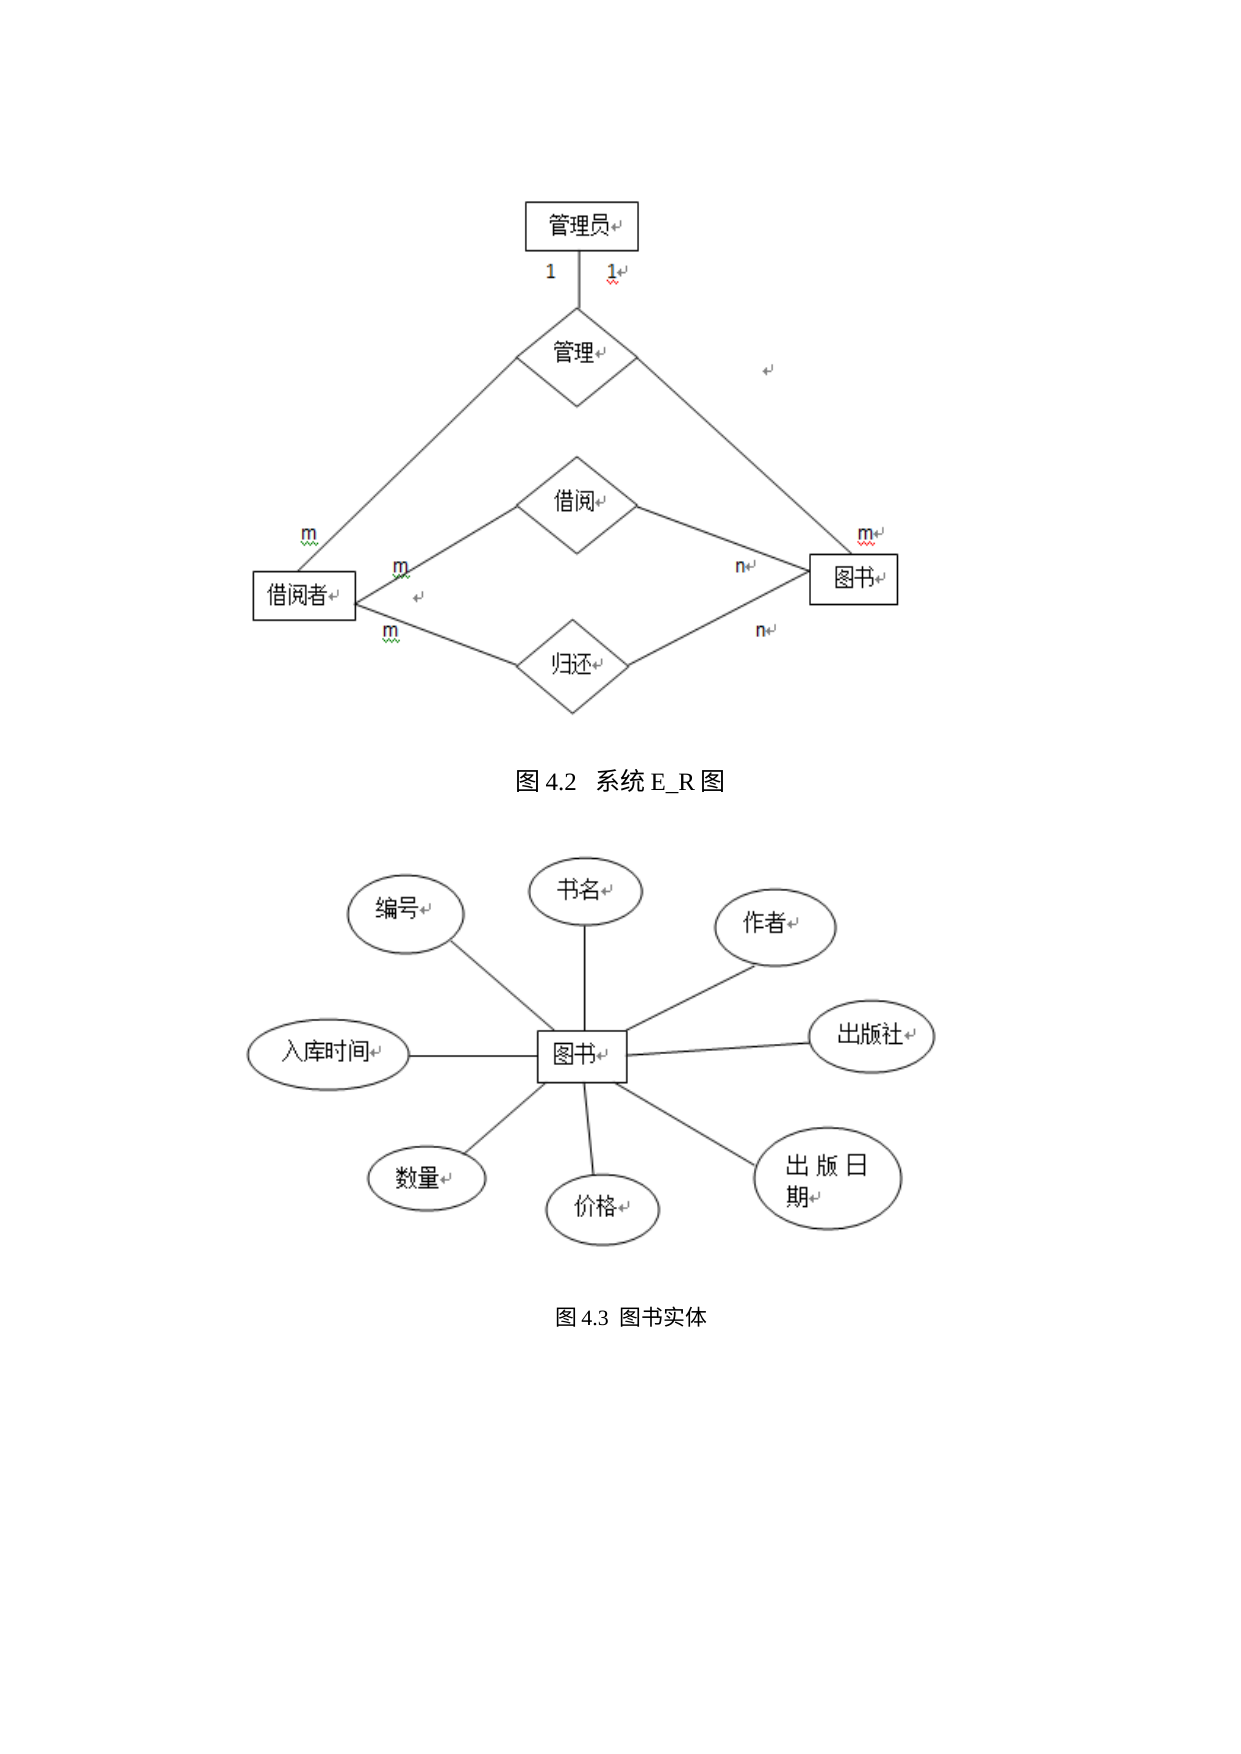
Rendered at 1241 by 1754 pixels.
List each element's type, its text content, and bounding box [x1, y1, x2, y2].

picture [231, 162, 913, 723]
text 图4.2 系统E_R图 [187, 747, 1053, 812]
text 图4.3 图书实体 [187, 1299, 1053, 1332]
picture [209, 812, 964, 1275]
